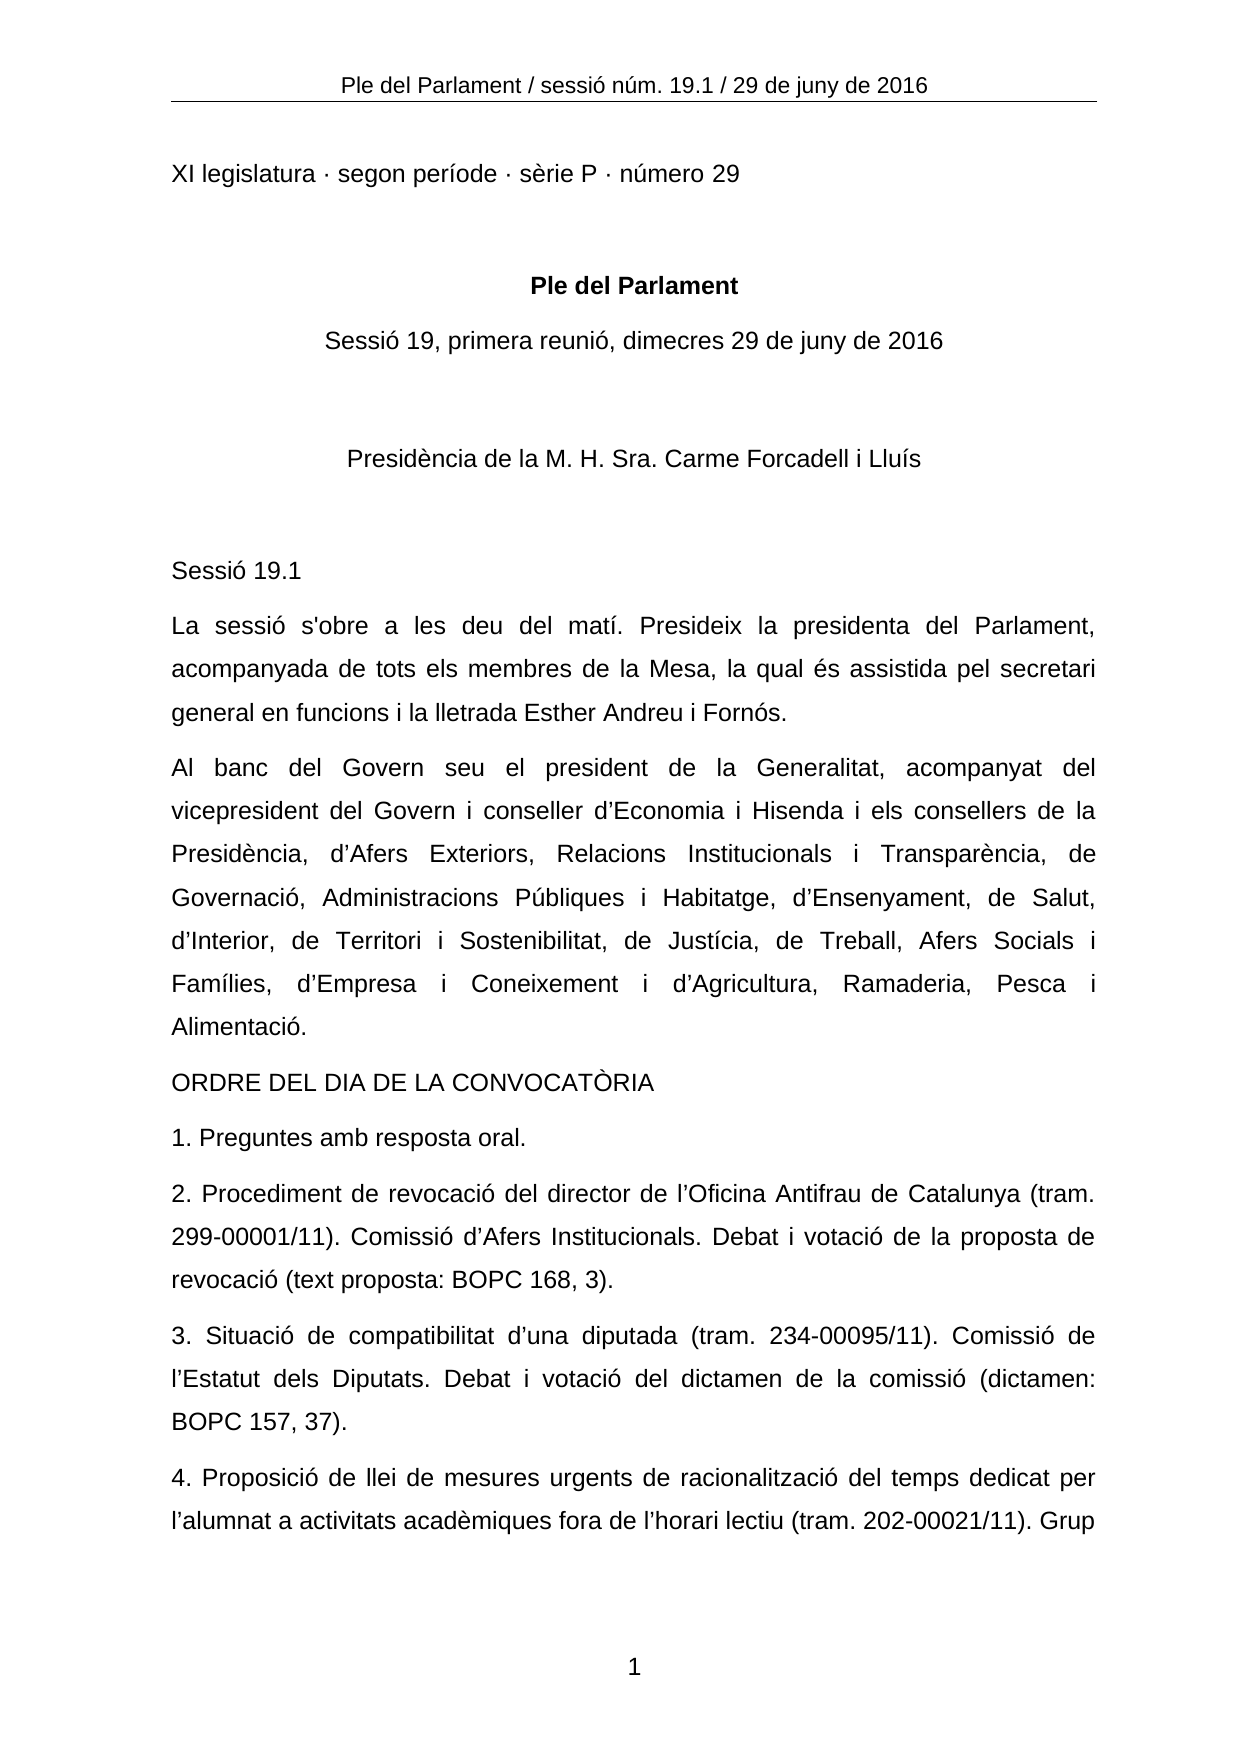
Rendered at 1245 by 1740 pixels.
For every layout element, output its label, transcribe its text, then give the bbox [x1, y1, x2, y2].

text 2. Procediment de revocació del director de l’Oficina Antifrau de Catalunya (tram. 299-00001/11). Comissió d’Afers Institucionals. Debat i votació de la proposta de revocació (text proposta: BOPC 168, 3). [171, 1179, 1097, 1294]
text 1. Preguntes amb resposta oral. [171, 1123, 1097, 1152]
text Sessió 19.1 [171, 556, 1097, 584]
text 3. Situació de compatibilitat d’una diputada (tram. 234-00095/11). Comissió de l’Estatut dels Diputats. Debat i votació del dictamen de la comissió (dictamen: BOPC 157, 37). [171, 1321, 1097, 1436]
text Sessió 19, primera reunió, dimecres 29 de juny de 2016 [171, 326, 1097, 355]
text XI legislatura · segon període · sèrie P · número 29 [171, 159, 1097, 188]
text La sessió s'obre a les deu del matí. Presideix la presidenta del Parlament, acompanyada de tots els membres de la Mesa, la qual és assistida pel secretari general en funcions i la lletrada Esther Andreu i Fornós. [171, 611, 1097, 726]
text Al banc del Govern seu el president de la Generalitat, acompanyat del vicepresident del Govern i conseller d’Economia i Hisenda i els consellers de la Presidència, d’Afers Exteriors, Relacions Institucionals i Transparència, de Governació, Administracions Públiques i Habitatge, d’Ensenyament, de Salut, d’Interior, de Territori i Sostenibilitat, de Justícia, de Treball, Afers Socials i Famílies, d’Empresa i Coneixement i d’Agricultura, Ramaderia, Pesca i Alimentació. [171, 753, 1097, 1041]
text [171, 1463, 1097, 1534]
text Ple del Parlament [171, 271, 1097, 299]
text ORDRE DEL DIA DE LA CONVOCATÒRIA [171, 1068, 1097, 1096]
text Presidència de la M. H. Sra. Carme Forcadell i Lluís [171, 444, 1097, 473]
